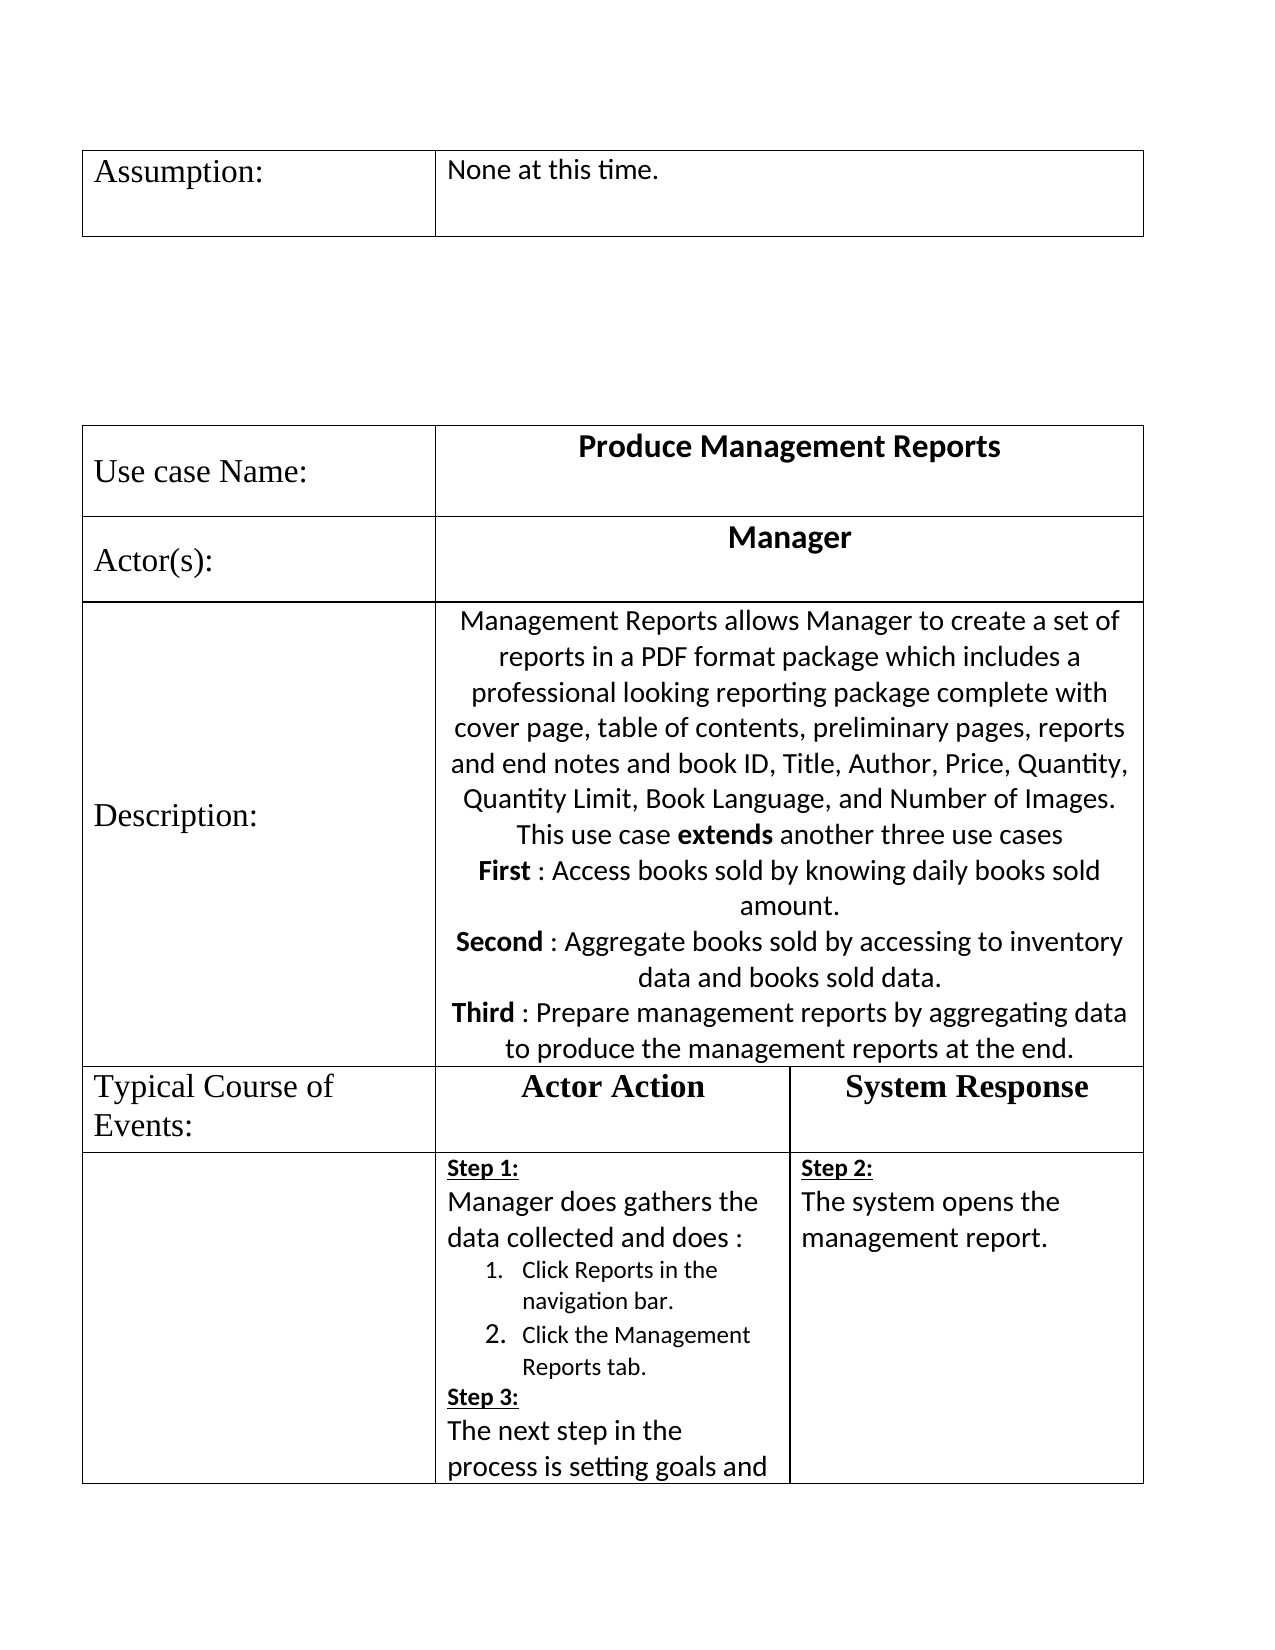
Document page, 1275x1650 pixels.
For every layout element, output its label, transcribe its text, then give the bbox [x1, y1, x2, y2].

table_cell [436, 1153, 789, 1483]
table_cell Actor Action [436, 1067, 789, 1152]
table_cell Actor(s): [83, 517, 435, 601]
table_cell Description: [83, 603, 435, 1066]
table_cell Manager [436, 517, 1143, 601]
table_cell None at this time. [436, 151, 1143, 236]
table_header Produce Management Reports [436, 426, 1143, 516]
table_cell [791, 1153, 1143, 1483]
table_cell Typical Course of Events: [83, 1067, 435, 1152]
table_cell System Response [791, 1067, 1143, 1152]
table_cell Assumption: [83, 151, 435, 236]
table_cell [83, 1153, 435, 1483]
table_cell Management Reports allows Manager to create a set of reports in a PDF format package which includes a professional looking reporting package complete with cover page, table of contents, preliminary pages, reports and end notes and book ID, Title, Author, Price, Quantity, Quantity Limit, Book Language, and Number of Images. This use case extends another three use cases First : Access books sold by knowing daily books sold amount. Second : Aggregate books sold by accessing to inventory data and books sold data. Third : Prepare management reports by aggregating data to produce the management reports at the end. [436, 603, 1143, 1066]
table_header Use case Name: [83, 426, 435, 516]
